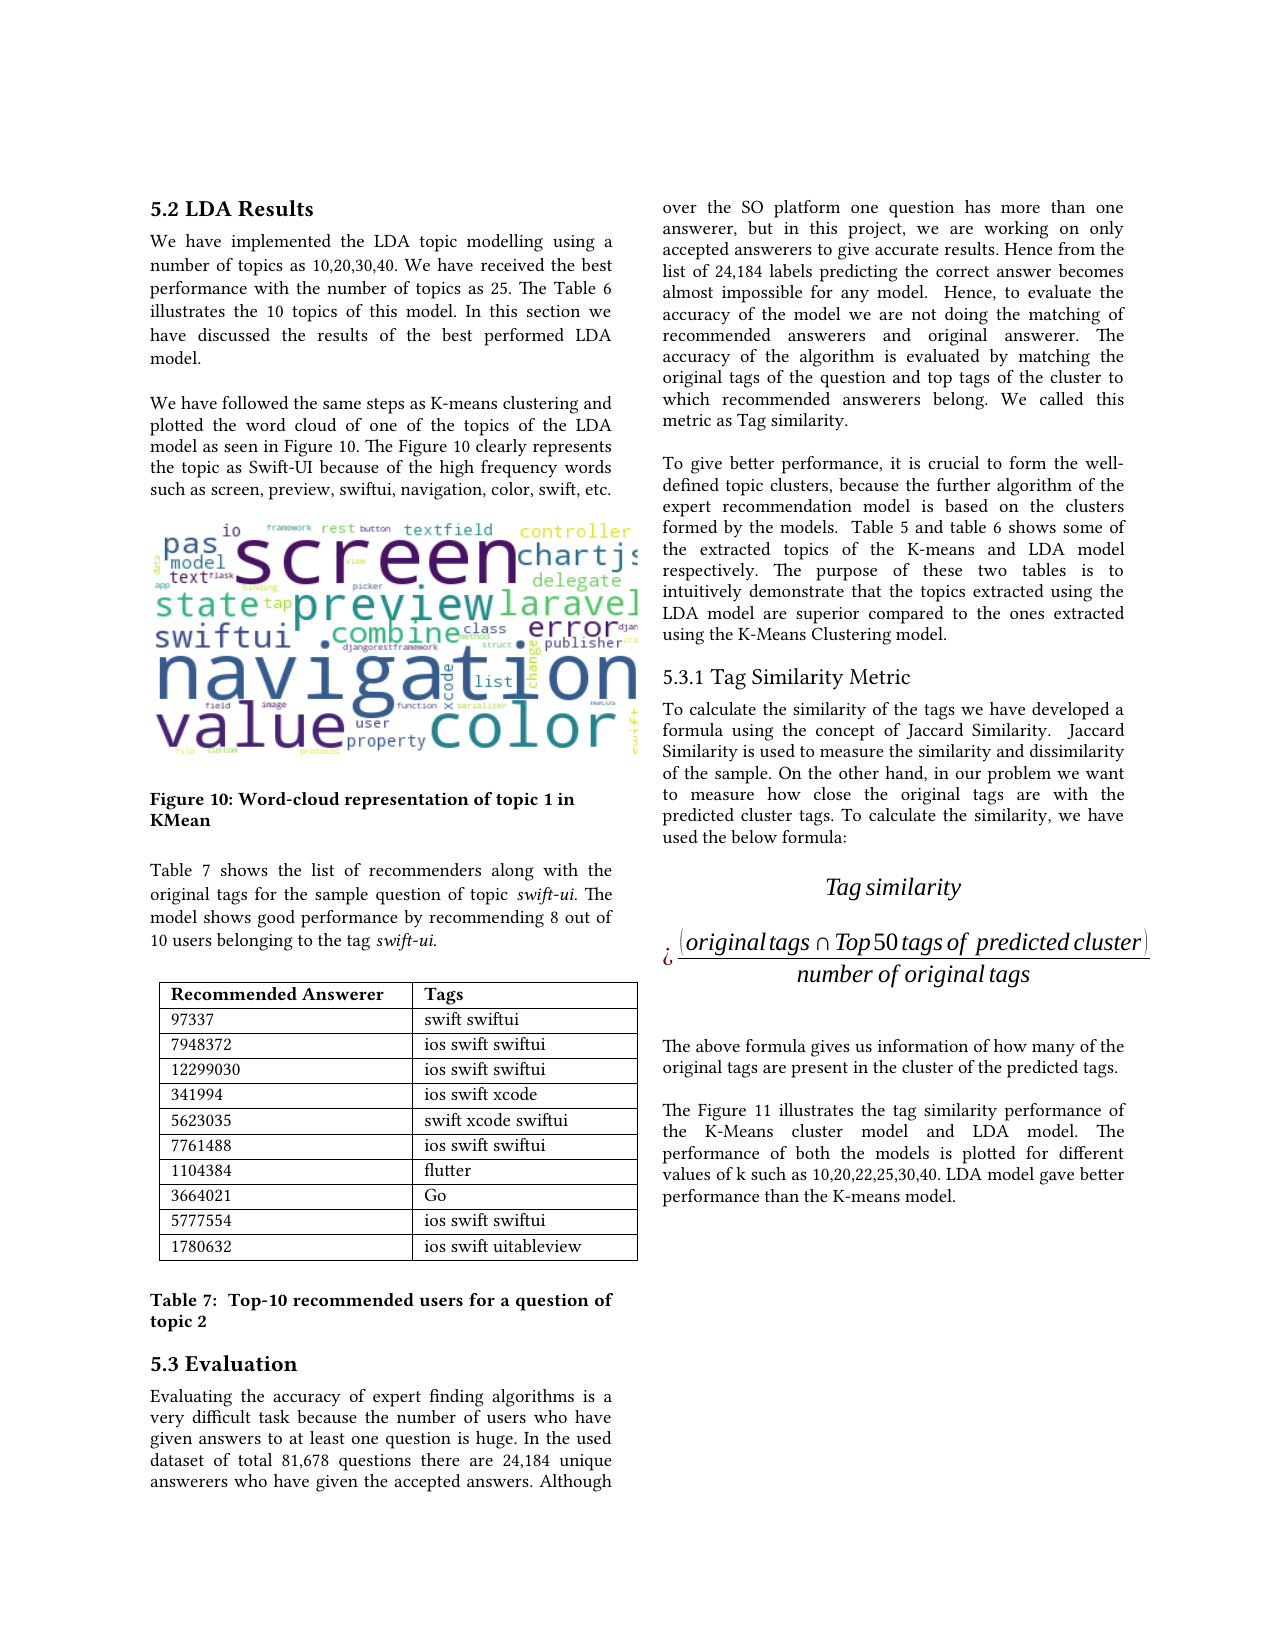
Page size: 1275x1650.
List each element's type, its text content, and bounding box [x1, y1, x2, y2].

table_cell 97337 [160, 1009, 412, 1033]
table_cell 7948372 [160, 1034, 412, 1058]
table_cell 341994 [160, 1084, 412, 1108]
table_cell Go [413, 1185, 637, 1209]
table_cell ios swift swiftui [413, 1059, 637, 1083]
text Table 7: Top-10 recommended users for a question of topic 2 [150, 1289, 612, 1332]
table_cell 1104384 [160, 1160, 412, 1184]
text The above formula gives us information of how many of the original tags are present in the cluster of the predicted tags. [662, 1036, 1125, 1078]
text Figure 10: Word-cloud representation of topic 1 in KMean [150, 788, 612, 831]
table_cell flutter [413, 1160, 637, 1184]
text We have implemented the LDA topic modelling using a number of topics as 10,20,30,40. We have received the best performance with the number of topics as 25. The Table 6 illustrates the 10 topics of this model. In this section we have discussed the results of the best performed LDA model. [150, 231, 612, 369]
text 5.3 Evaluation [150, 1351, 612, 1377]
table_cell 5623035 [160, 1109, 412, 1133]
table_header Recommended Answerer [160, 983, 412, 1007]
table_cell swift swiftui [413, 1009, 637, 1033]
text We have followed the same steps as K-means clustering and plotted the word cloud of one of the topics of the LDA model as seen in Figure 10. The Figure 10 clearly represents the topic as Swift-UI because of the high frequency words such as screen, preview, swiftui, navigation, color, swift, etc. [150, 393, 612, 500]
picture [150, 521, 638, 760]
text 5.3.1 Tag Similarity Metric [662, 664, 1125, 690]
table_cell ios swift uitableview [413, 1235, 637, 1259]
table_cell ios swift swiftui [413, 1034, 637, 1058]
text 5.2 LDA Results [150, 196, 612, 222]
text To give better performance, it is crucial to form the well-defined topic clusters, because the further algorithm of the expert recommendation model is based on the clusters formed by the models. Table 5 and table 6 shows some of the extracted topics of the K-means and LDA model respectively. The purpose of these two tables is to intuitively demonstrate that the topics extracted using the LDA model are superior compared to the ones extracted using the K-Means Clustering model. [662, 453, 1125, 645]
text To calculate the similarity of the tags we have developed a formula using the concept of Jaccard Similarity. Jaccard Similarity is used to measure the similarity and dissimilarity of the sample. On the other hand, in our problem we want to measure how close the original tags are with the predicted cluster tags. To calculate the similarity, we have used the below formula: [662, 698, 1125, 848]
table_cell 7761488 [160, 1135, 412, 1159]
table_cell ios swift swiftui [413, 1135, 637, 1159]
table_cell 3664021 [160, 1185, 412, 1209]
text Table 7 shows the list of recommenders along with the original tags for the sample question of topic swift-ui. The model shows good performance by recommending 8 out of 10 users belonging to the tag swift-ui. [150, 860, 612, 951]
table_cell 5777554 [160, 1210, 412, 1234]
table_cell swift xcode swiftui [413, 1109, 637, 1133]
table_cell 12299030 [160, 1059, 412, 1083]
table_header Tags [413, 983, 637, 1007]
table_cell ios swift swiftui [413, 1210, 637, 1234]
text The Figure 11 illustrates the tag similarity performance of the K-Means cluster model and LDA model. The performance of both the models is plotted for different values of k such as 10,20,22,25,30,40. LDA model gave better performance than the K-means model. [662, 1100, 1125, 1207]
text Evaluating the accuracy of expert finding algorithms is a very difficult task because the number of users who have given answers to at least one question is huge. In the used dataset of total 81,678 questions there are 24,184 unique answerers who have given the accepted answers. Although over the SO platform one question has more than one answerer, but in this project, we are working on only accepted answerers to give accurate results. Hence from the list of 24,184 labels predicting the correct answer becomes almost impossible for any model. Hence, to evaluate the accuracy of the model we are not doing the matching of recommended answerers and original answerer. The accuracy of the algorithm is evaluated by matching the original tags of the question and top tags of the cluster to which recommended answerers belong. We called this metric as Tag similarity. [662, 196, 1125, 431]
table_cell 1780632 [160, 1235, 412, 1259]
table_cell ios swift xcode [413, 1084, 637, 1108]
